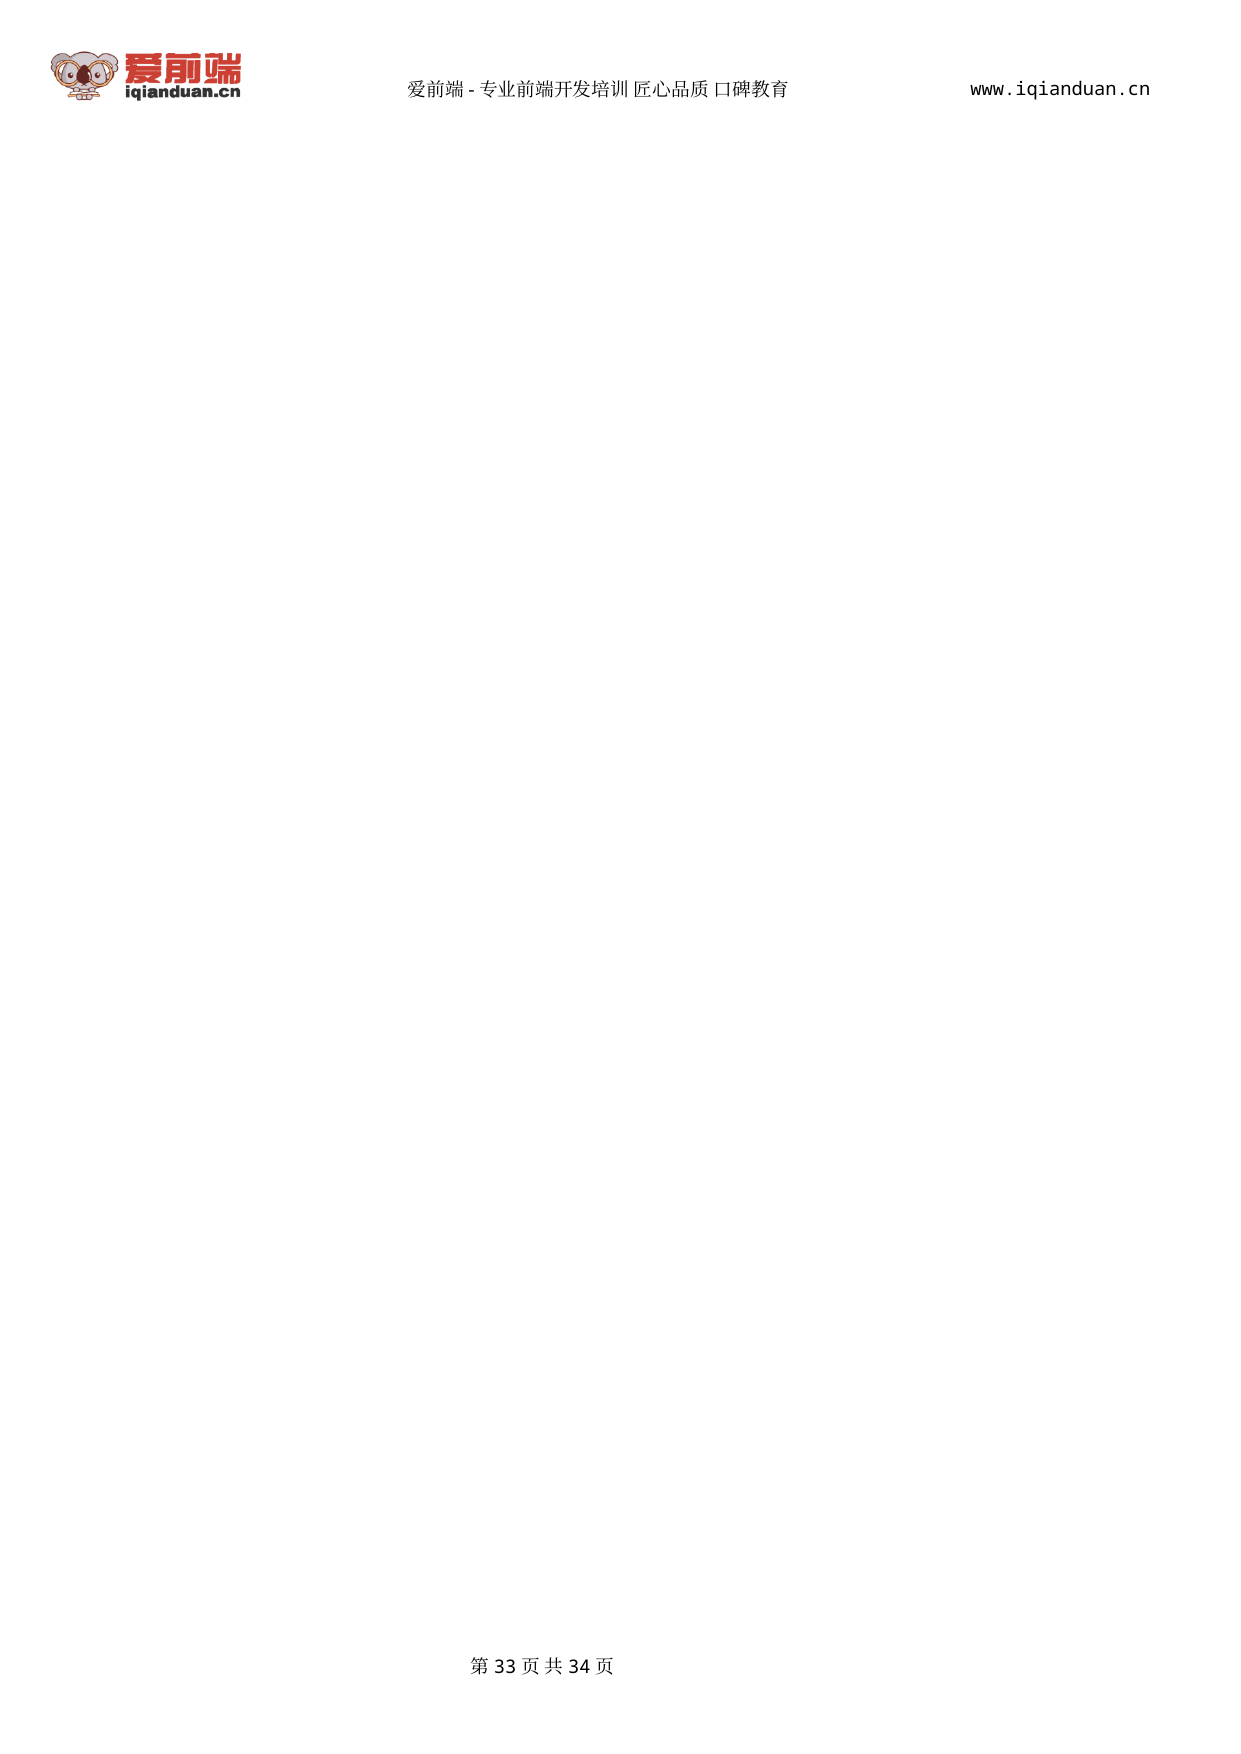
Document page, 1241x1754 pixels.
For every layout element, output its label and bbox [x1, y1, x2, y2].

picture [48, 51, 245, 101]
